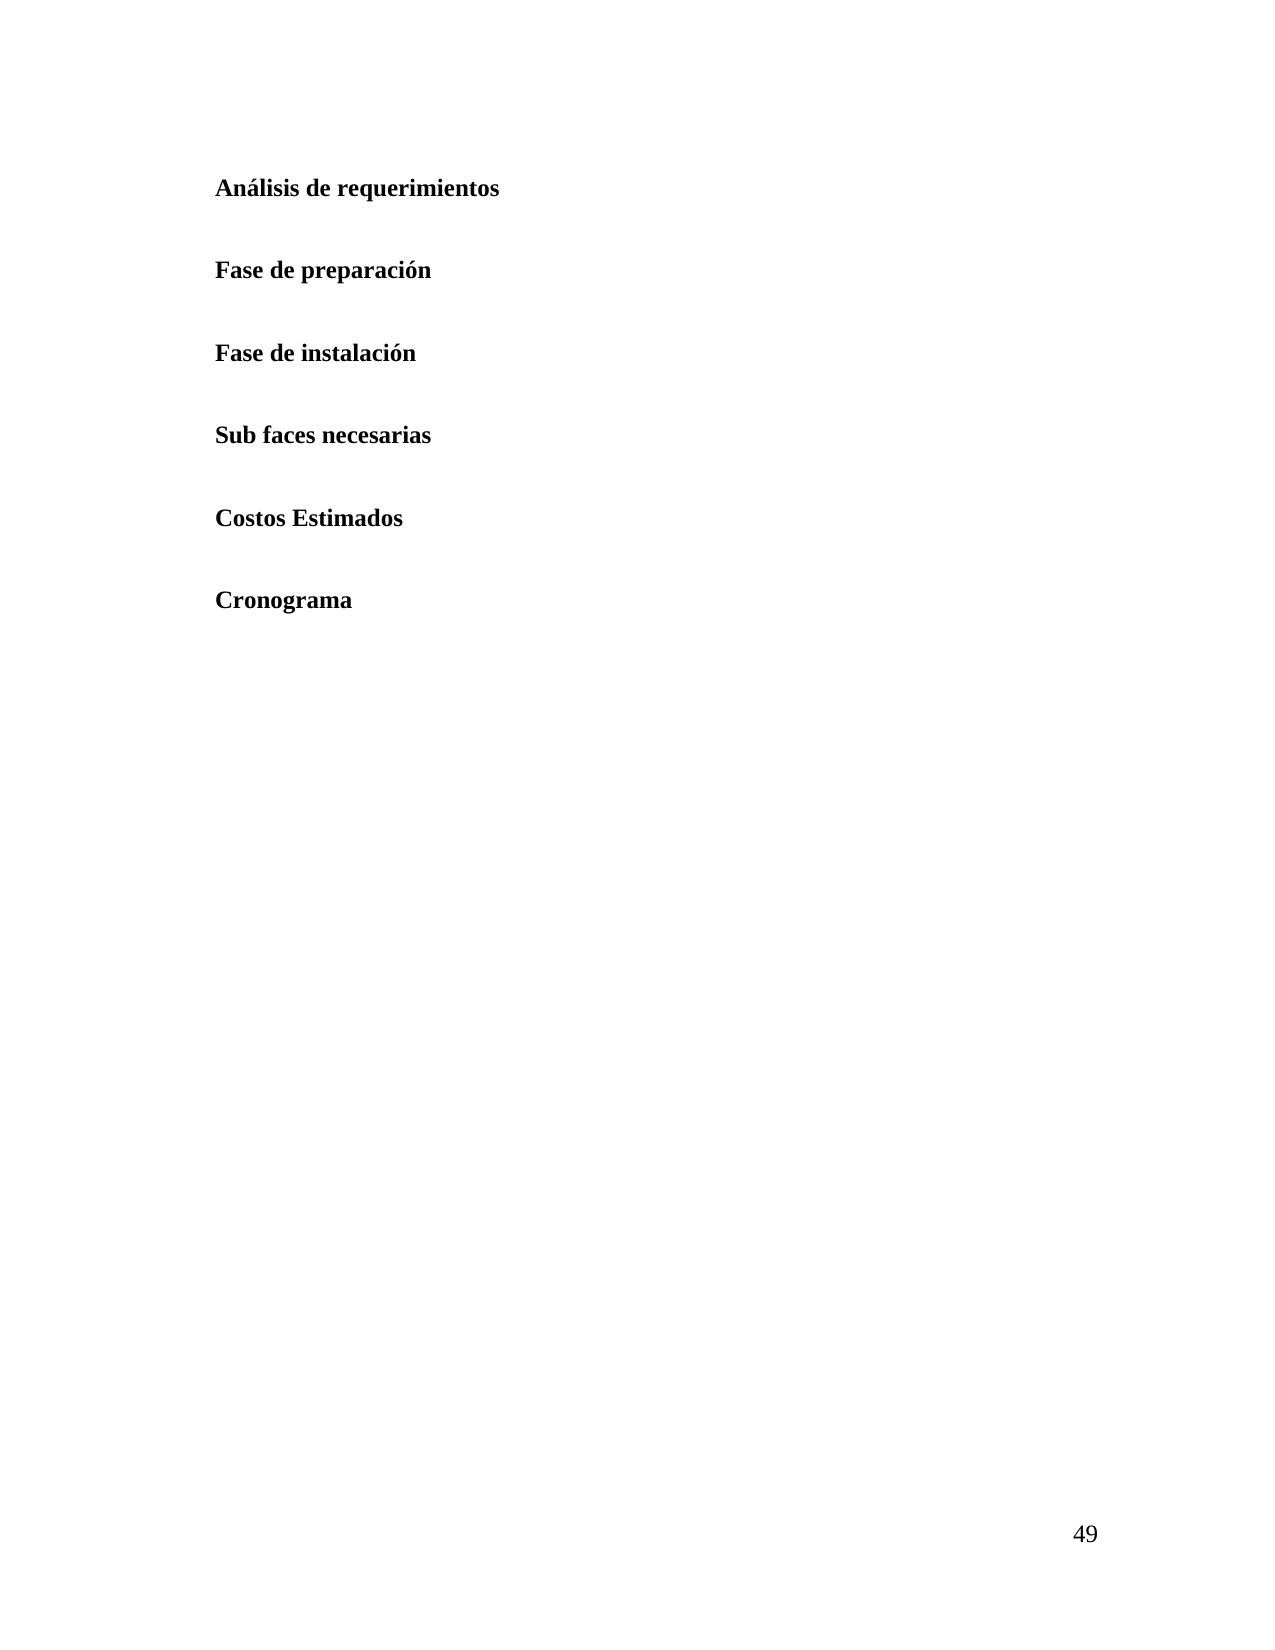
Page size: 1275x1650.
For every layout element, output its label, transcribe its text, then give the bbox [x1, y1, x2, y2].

subtitle Análisis de requerimientos [215, 173, 1098, 201]
subtitle Fase de instalación [215, 338, 1098, 366]
subtitle Costos Estimados [215, 503, 1098, 531]
subtitle Fase de preparación [215, 255, 1098, 284]
subtitle Cronograma [215, 585, 1098, 614]
subtitle Sub faces necesarias [215, 420, 1098, 449]
